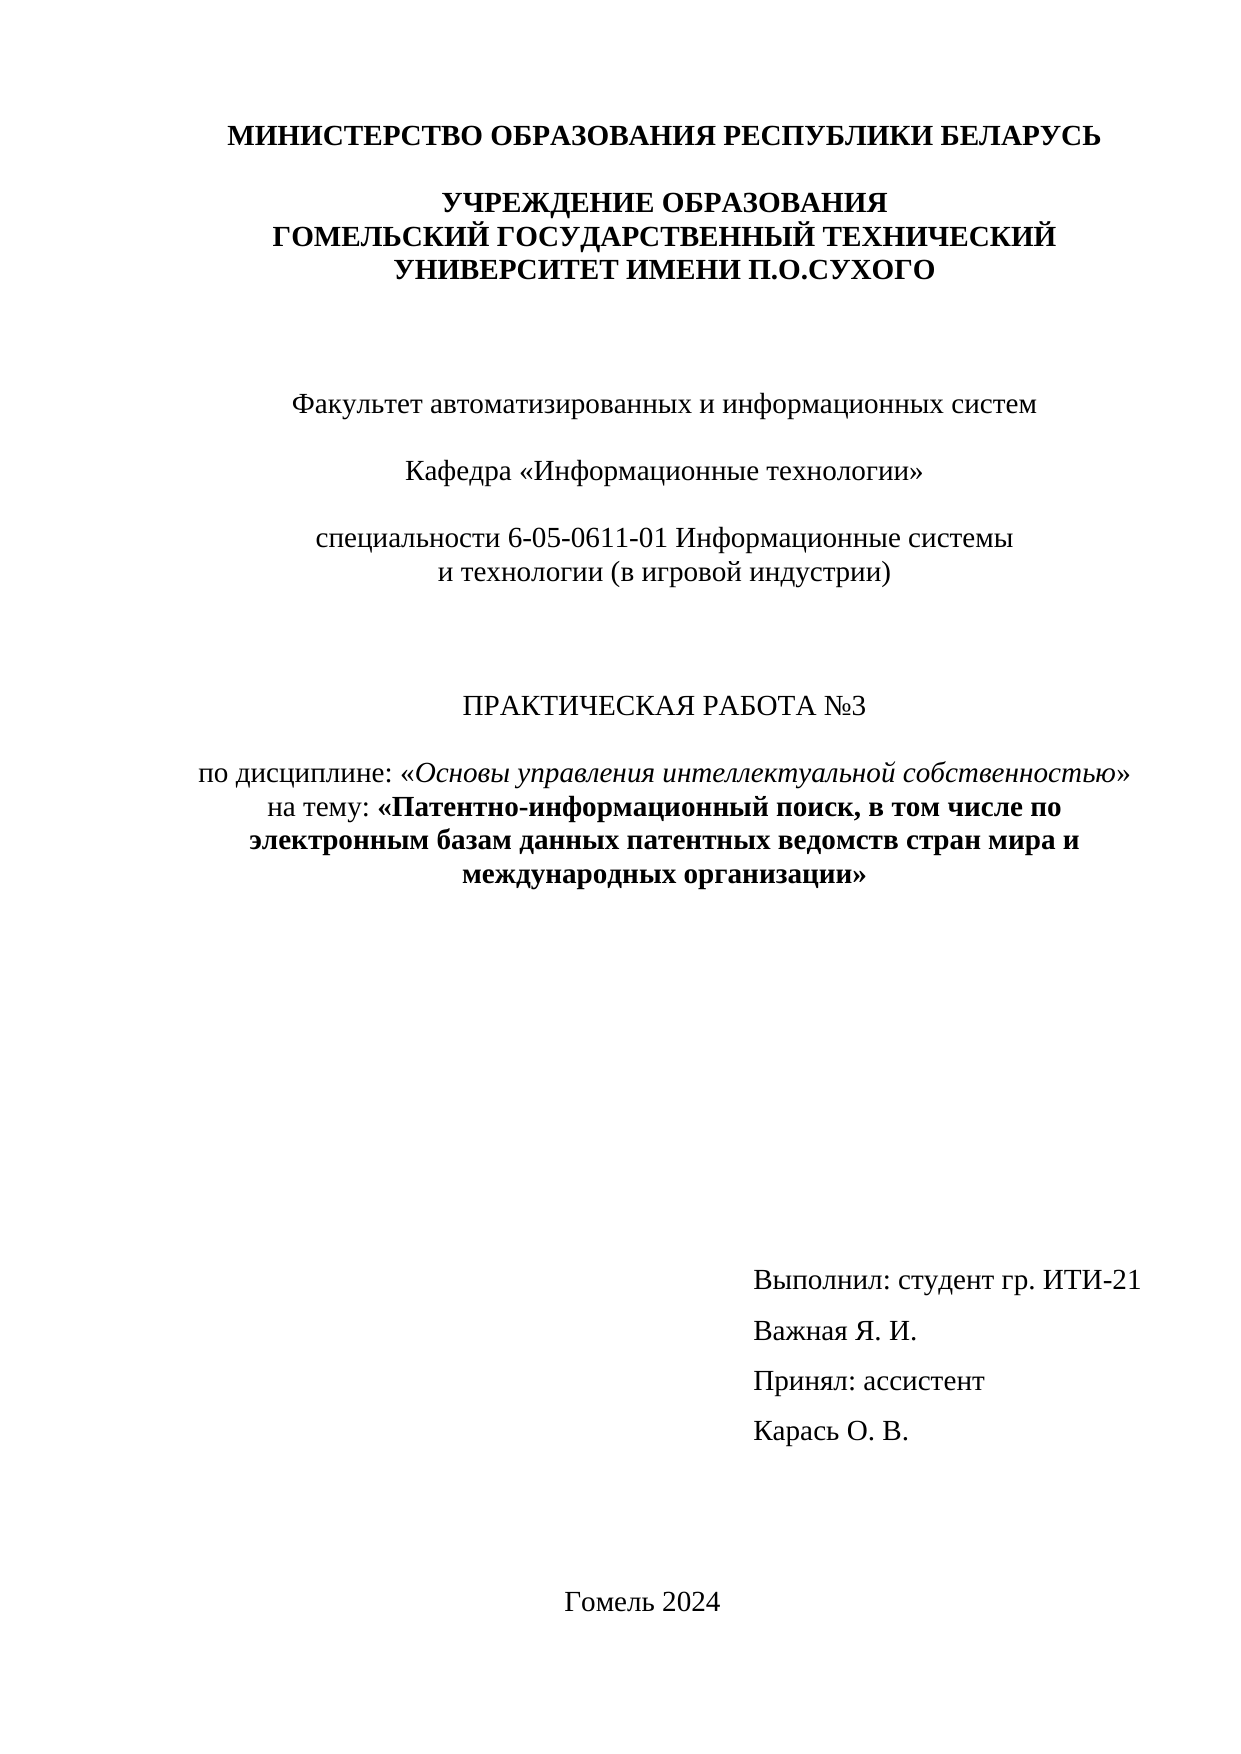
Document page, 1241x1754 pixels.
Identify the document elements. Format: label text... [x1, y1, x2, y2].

text МИНИСТЕРСТВО ОБРАЗОВАНИЯ РЕСПУБЛИКИ БЕЛАРУСЬ [177, 118, 1152, 152]
text специальности 6-05-0611-01 Информационные системы [177, 521, 1152, 554]
text ГОМЕЛЬСКИЙ ГОСУДАРСТВЕННЫЙ ТЕХНИЧЕСКИЙ [177, 219, 1152, 252]
text УНИВЕРСИТЕТ ИМЕНИ П.О.СУХОГО [177, 252, 1152, 286]
text УЧРЕЖДЕНИЕ ОБРАЗОВАНИЯ [177, 185, 1152, 219]
text ПРАКТИЧЕСКАЯ РАБОТА №3 [177, 688, 1152, 722]
text Гомель 2024 [133, 1584, 1152, 1618]
text и технологии (в игровой индустрии) [177, 554, 1152, 588]
text по дисциплине: «Основы управления интеллектуальной собственностью» [177, 755, 1152, 789]
text Кафедра «Информационные технологии» [177, 453, 1152, 487]
text Принял: ассистент [753, 1363, 1152, 1396]
text Факультет автоматизированных и информационных систем [177, 386, 1152, 420]
text Карась О. В. [753, 1413, 1152, 1447]
text Выполнил: студент гр. ИТИ-21 [753, 1262, 1152, 1296]
text Важная Я. И. [753, 1313, 1152, 1346]
text на тему: «Патентно-информационный поиск, в том числе по электронным базам данных патентных ведомств стран мира и международных организации» [177, 789, 1152, 889]
